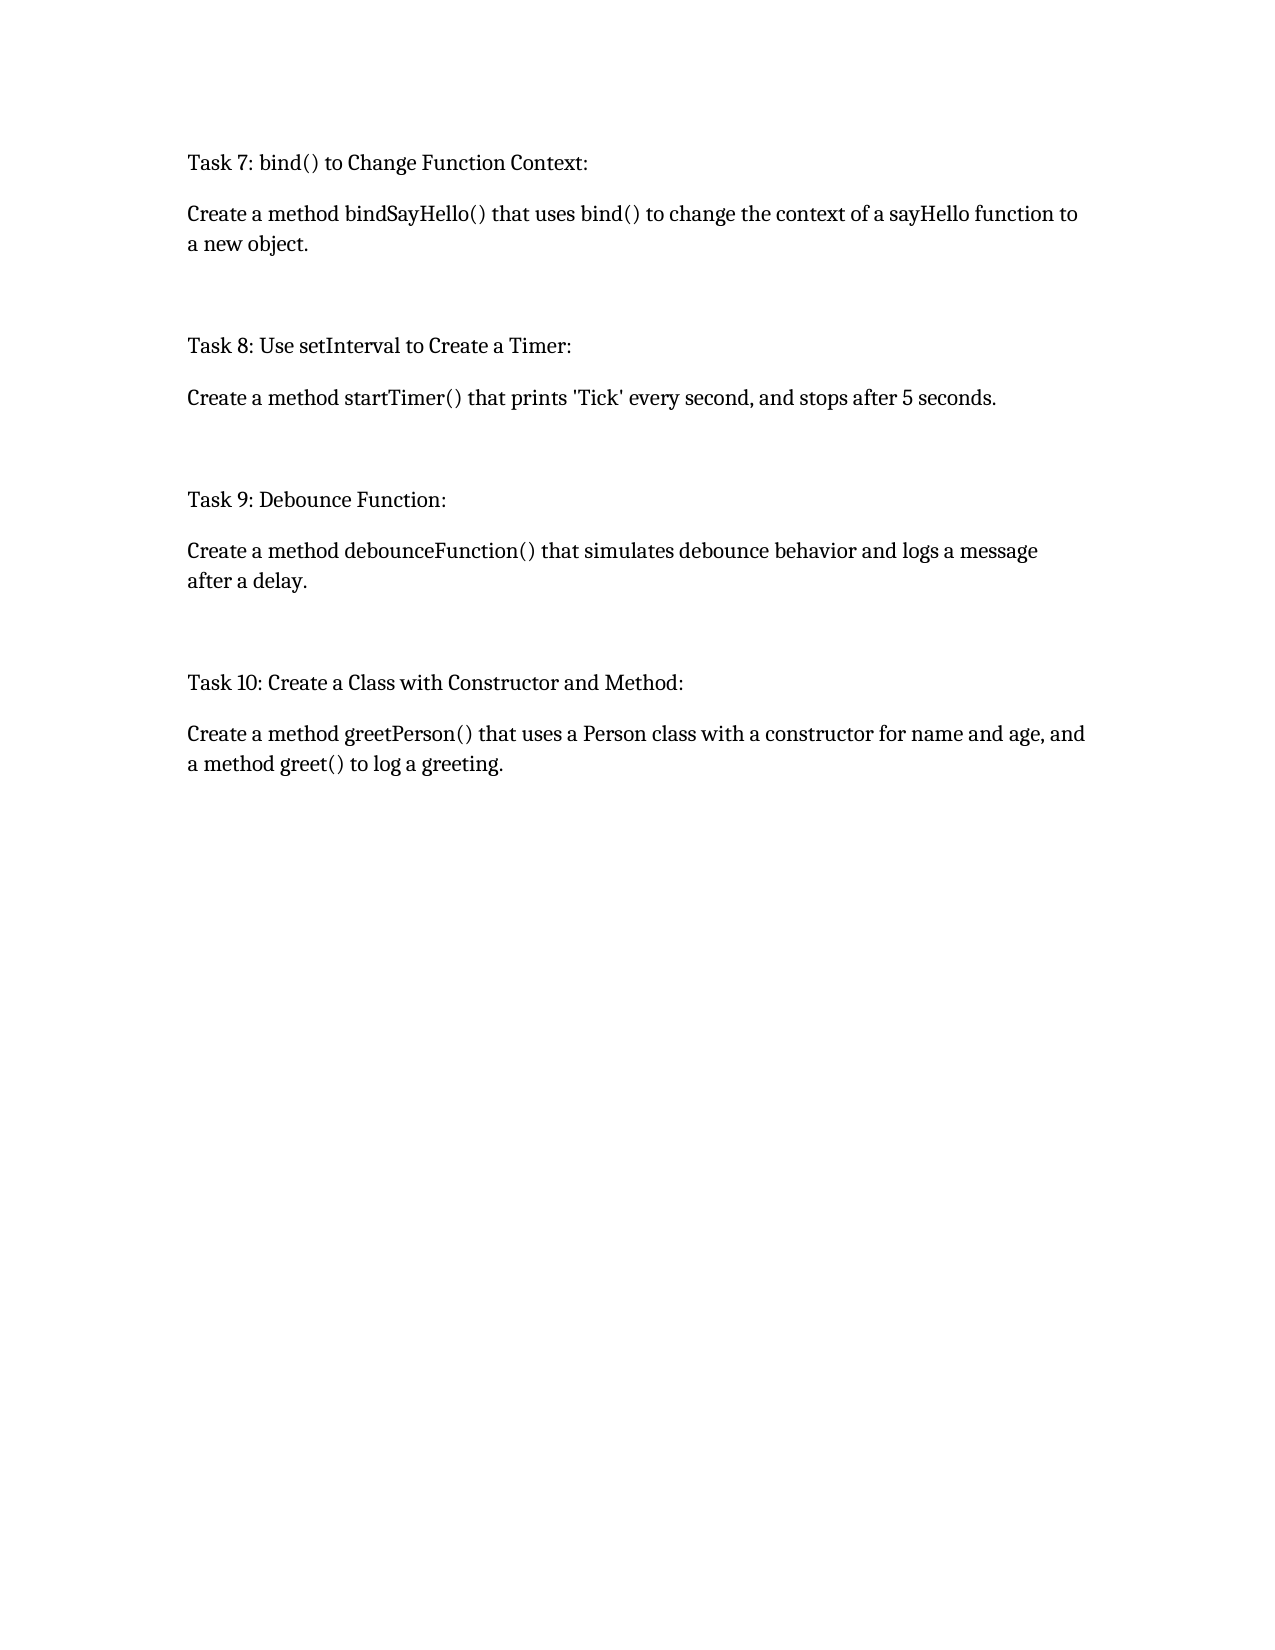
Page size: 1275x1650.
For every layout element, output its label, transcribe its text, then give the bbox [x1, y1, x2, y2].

text Task 9: Debounce Function: [187, 486, 1087, 513]
text Create a method bindSayHello() that uses bind() to change the context of a sayHello function to a new object. [187, 201, 1087, 258]
text Task 8: Use setInterval to Create a Timer: [187, 333, 1087, 360]
text Task 10: Create a Class with Constructor and Method: [187, 670, 1087, 696]
text Create a method greetPerson() that uses a Person class with a constructor for name and age, and a method greet() to log a greeting. [187, 721, 1087, 777]
text Task 7: bind() to Change Function Context: [187, 150, 1087, 176]
text Create a method debounceFunction() that simulates debounce behavior and logs a message after a delay. [187, 537, 1087, 594]
text Create a method startTimer() that prints 'Tick' every second, and stops after 5 seconds. [187, 384, 1087, 411]
